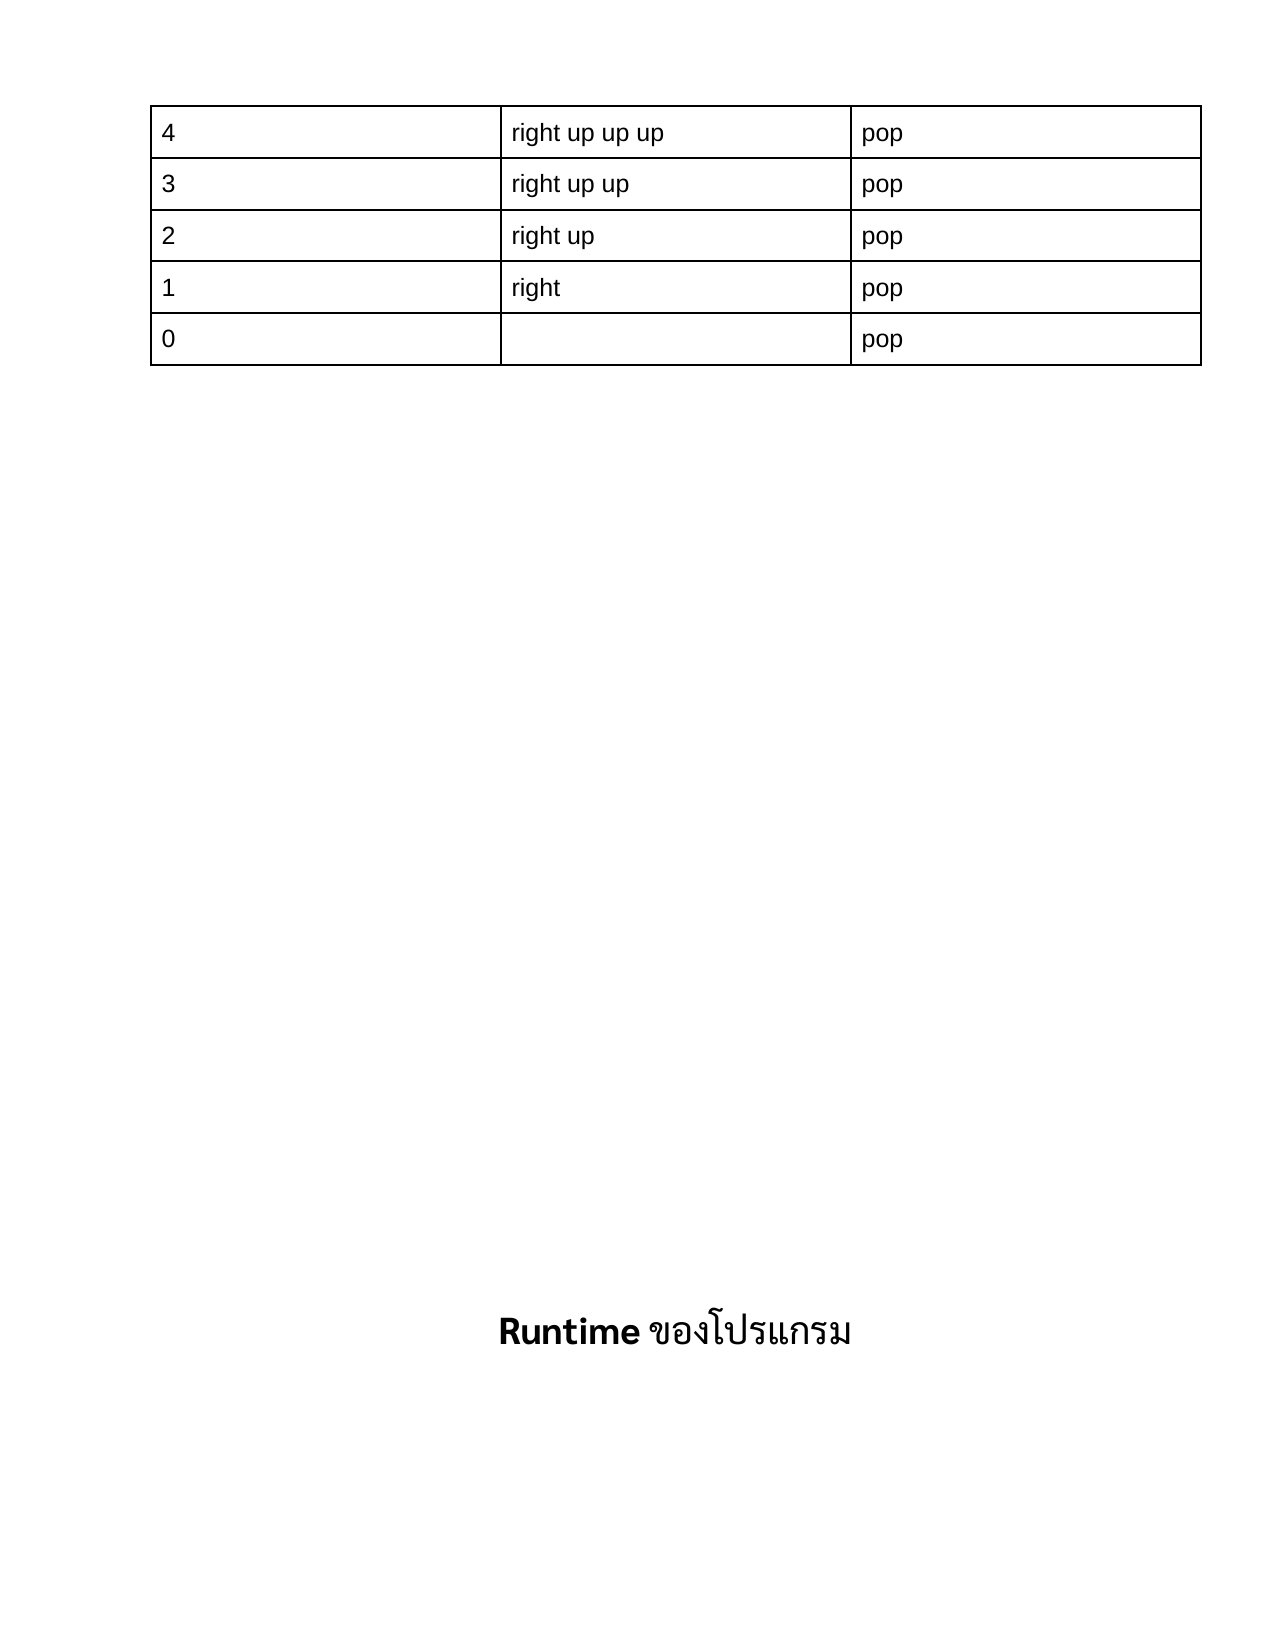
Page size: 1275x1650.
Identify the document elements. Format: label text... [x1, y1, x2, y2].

table_cell 4 [152, 107, 500, 157]
table_cell pop [852, 314, 1200, 363]
table_cell pop [852, 211, 1200, 260]
table_cell 0 [152, 314, 500, 363]
table_cell right [502, 262, 850, 312]
text Runtime ของโปรแกรม [150, 1304, 1200, 1353]
table_cell pop [852, 159, 1200, 208]
table_cell right up [502, 211, 850, 260]
table_cell pop [852, 107, 1200, 157]
table_cell 2 [152, 211, 500, 260]
table_cell 1 [152, 262, 500, 312]
table_cell right up up up [502, 107, 850, 157]
table_cell pop [852, 262, 1200, 312]
table_cell right up up [502, 159, 850, 208]
table_cell [502, 314, 850, 363]
table_cell 3 [152, 159, 500, 208]
